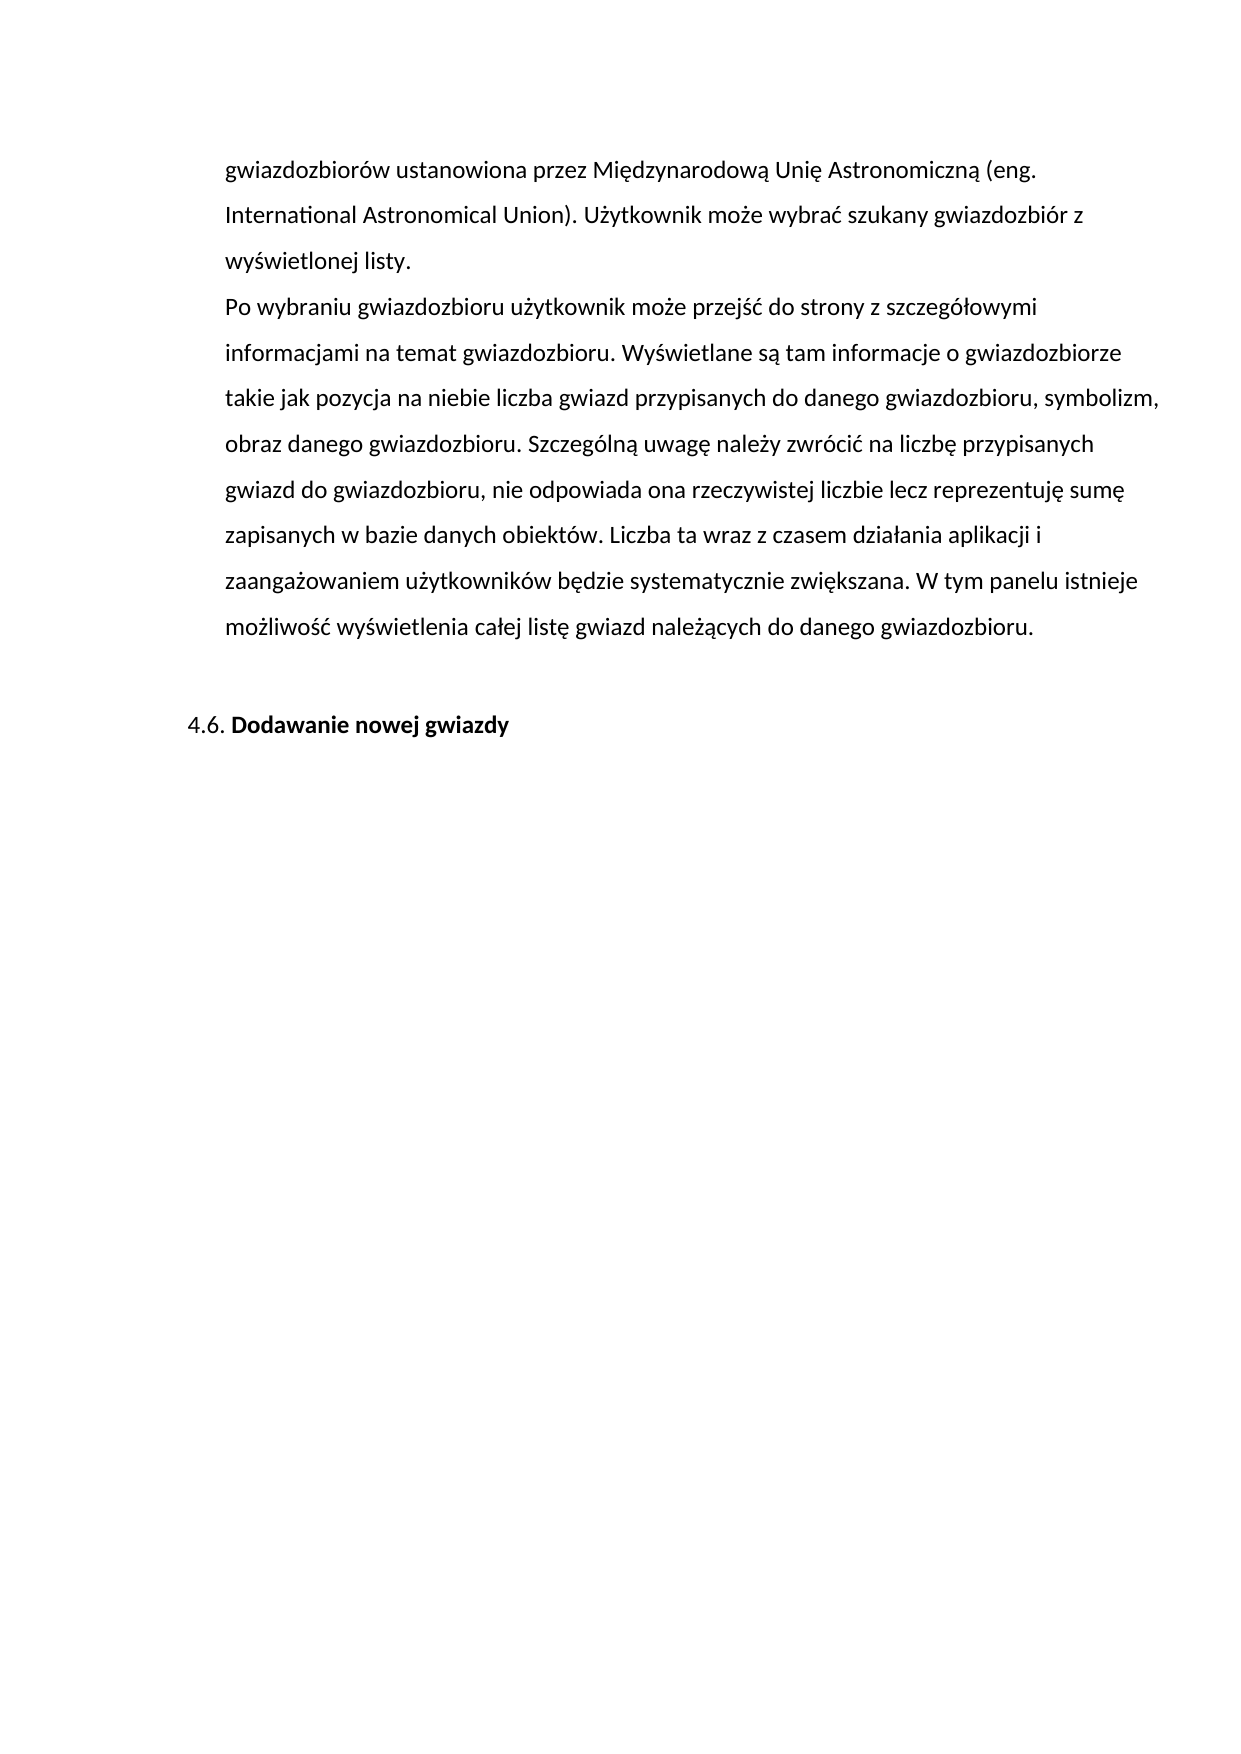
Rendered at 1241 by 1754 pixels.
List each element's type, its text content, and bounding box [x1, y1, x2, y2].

list Dodawanie nowej gwiazdy [187, 709, 1165, 740]
